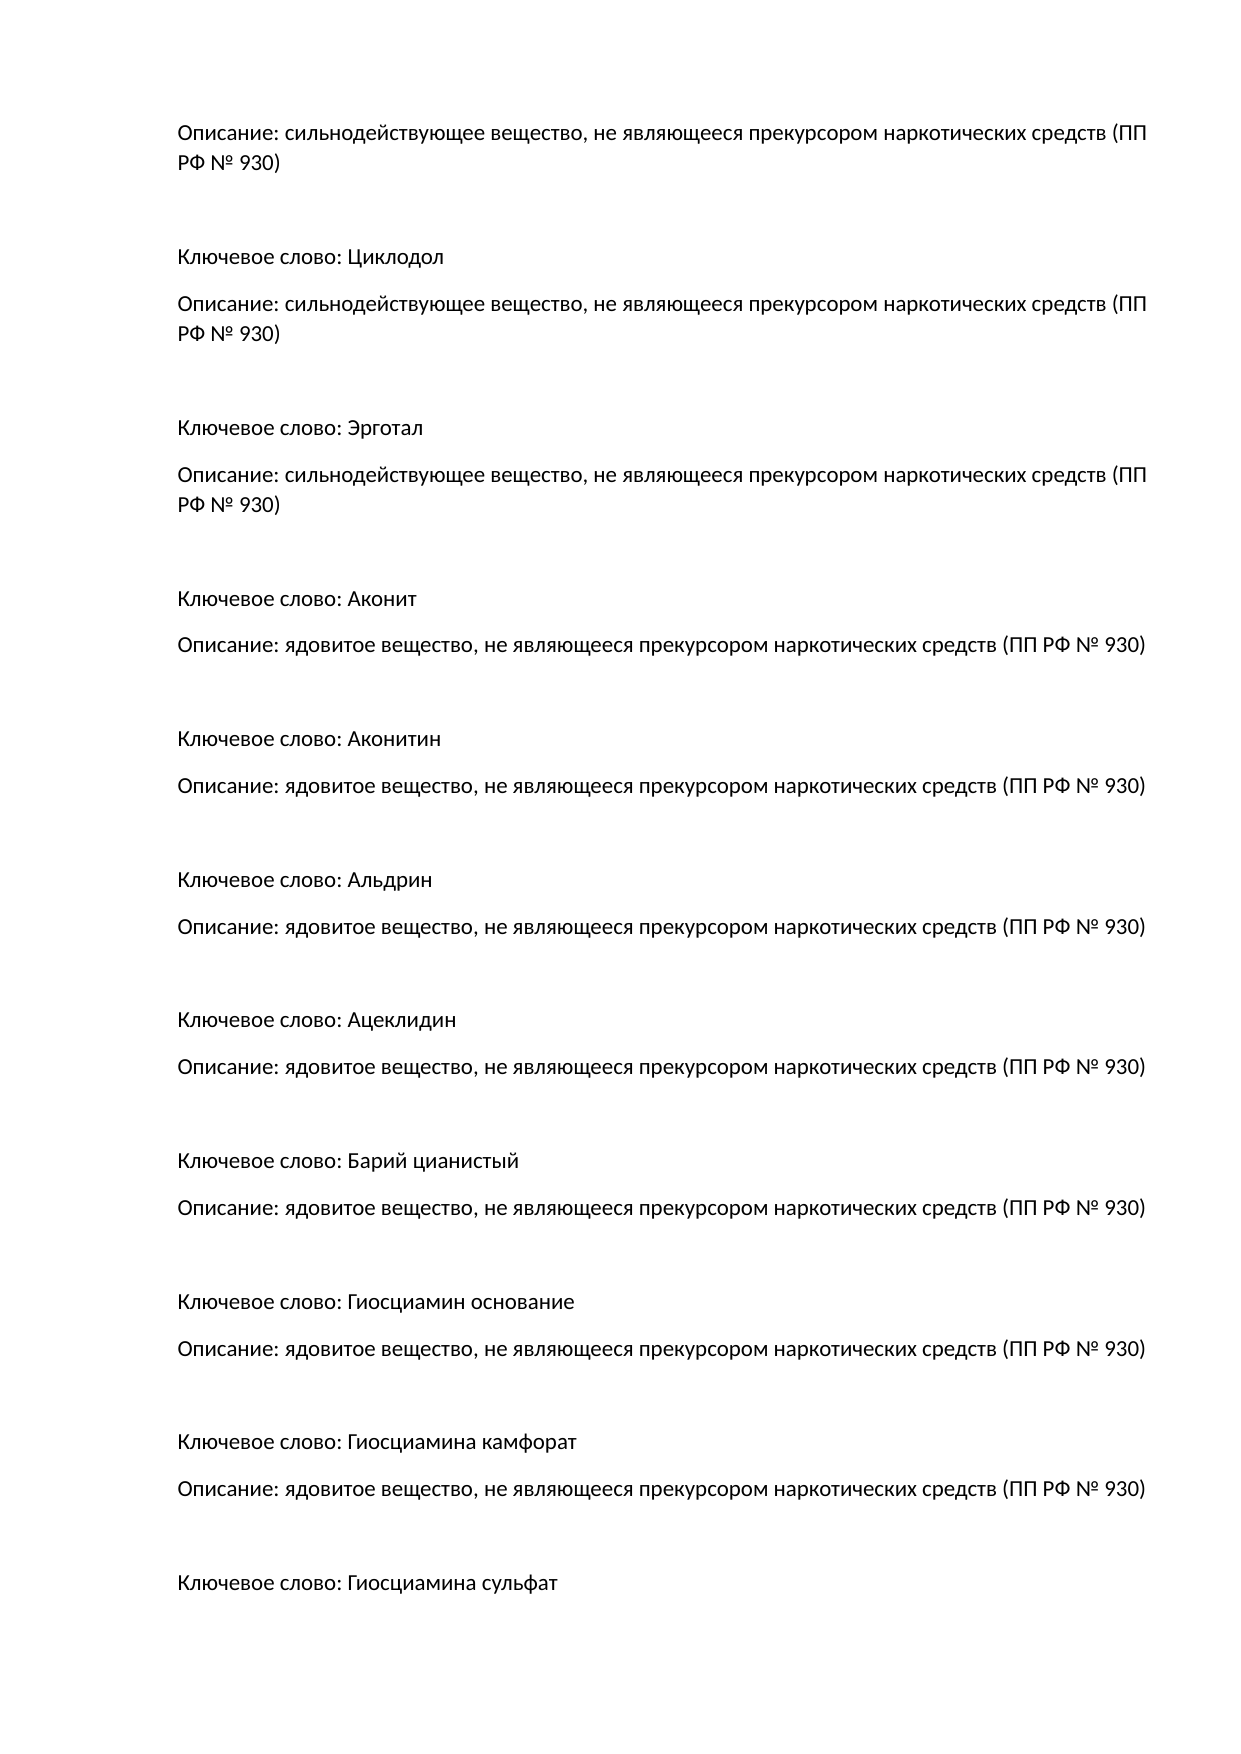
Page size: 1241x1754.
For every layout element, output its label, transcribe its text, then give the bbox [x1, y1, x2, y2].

text Ключевое слово: Аконитин [177, 724, 1152, 752]
text Ключевое слово: Альдрин [177, 865, 1152, 893]
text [177, 289, 1152, 347]
text Ключевое слово: Гиосциамина сульфат [177, 1568, 1152, 1596]
text Описание: ядовитое вещество, не являющееся прекурсором наркотических средств (ПП РФ № 930) [177, 912, 1152, 940]
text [177, 118, 1152, 176]
text Ключевое слово: Ацеклидин [177, 1006, 1152, 1034]
text Описание: ядовитое вещество, не являющееся прекурсором наркотических средств (ПП РФ № 930) [177, 1052, 1152, 1081]
text Ключевое слово: Аконит [177, 584, 1152, 612]
text Описание: ядовитое вещество, не являющееся прекурсором наркотических средств (ПП РФ № 930) [177, 1193, 1152, 1221]
text Описание: ядовитое вещество, не являющееся прекурсором наркотических средств (ПП РФ № 930) [177, 631, 1152, 659]
text Описание: ядовитое вещество, не являющееся прекурсором наркотических средств (ПП РФ № 930) [177, 1334, 1152, 1362]
text Ключевое слово: Гиосциамин основание [177, 1287, 1152, 1315]
text Описание: ядовитое вещество, не являющееся прекурсором наркотических средств (ПП РФ № 930) [177, 771, 1152, 799]
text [177, 1474, 1152, 1502]
text Ключевое слово: Барий цианистый [177, 1146, 1152, 1174]
text Ключевое слово: Циклодол [177, 242, 1152, 270]
text Описание: сильнодействующее вещество, не являющееся прекурсором наркотических средств (ПП РФ № 930) [177, 460, 1152, 518]
text Ключевое слово: Гиосциамина камфорат [177, 1427, 1152, 1456]
text Ключевое слово: Эрготал [177, 413, 1152, 441]
